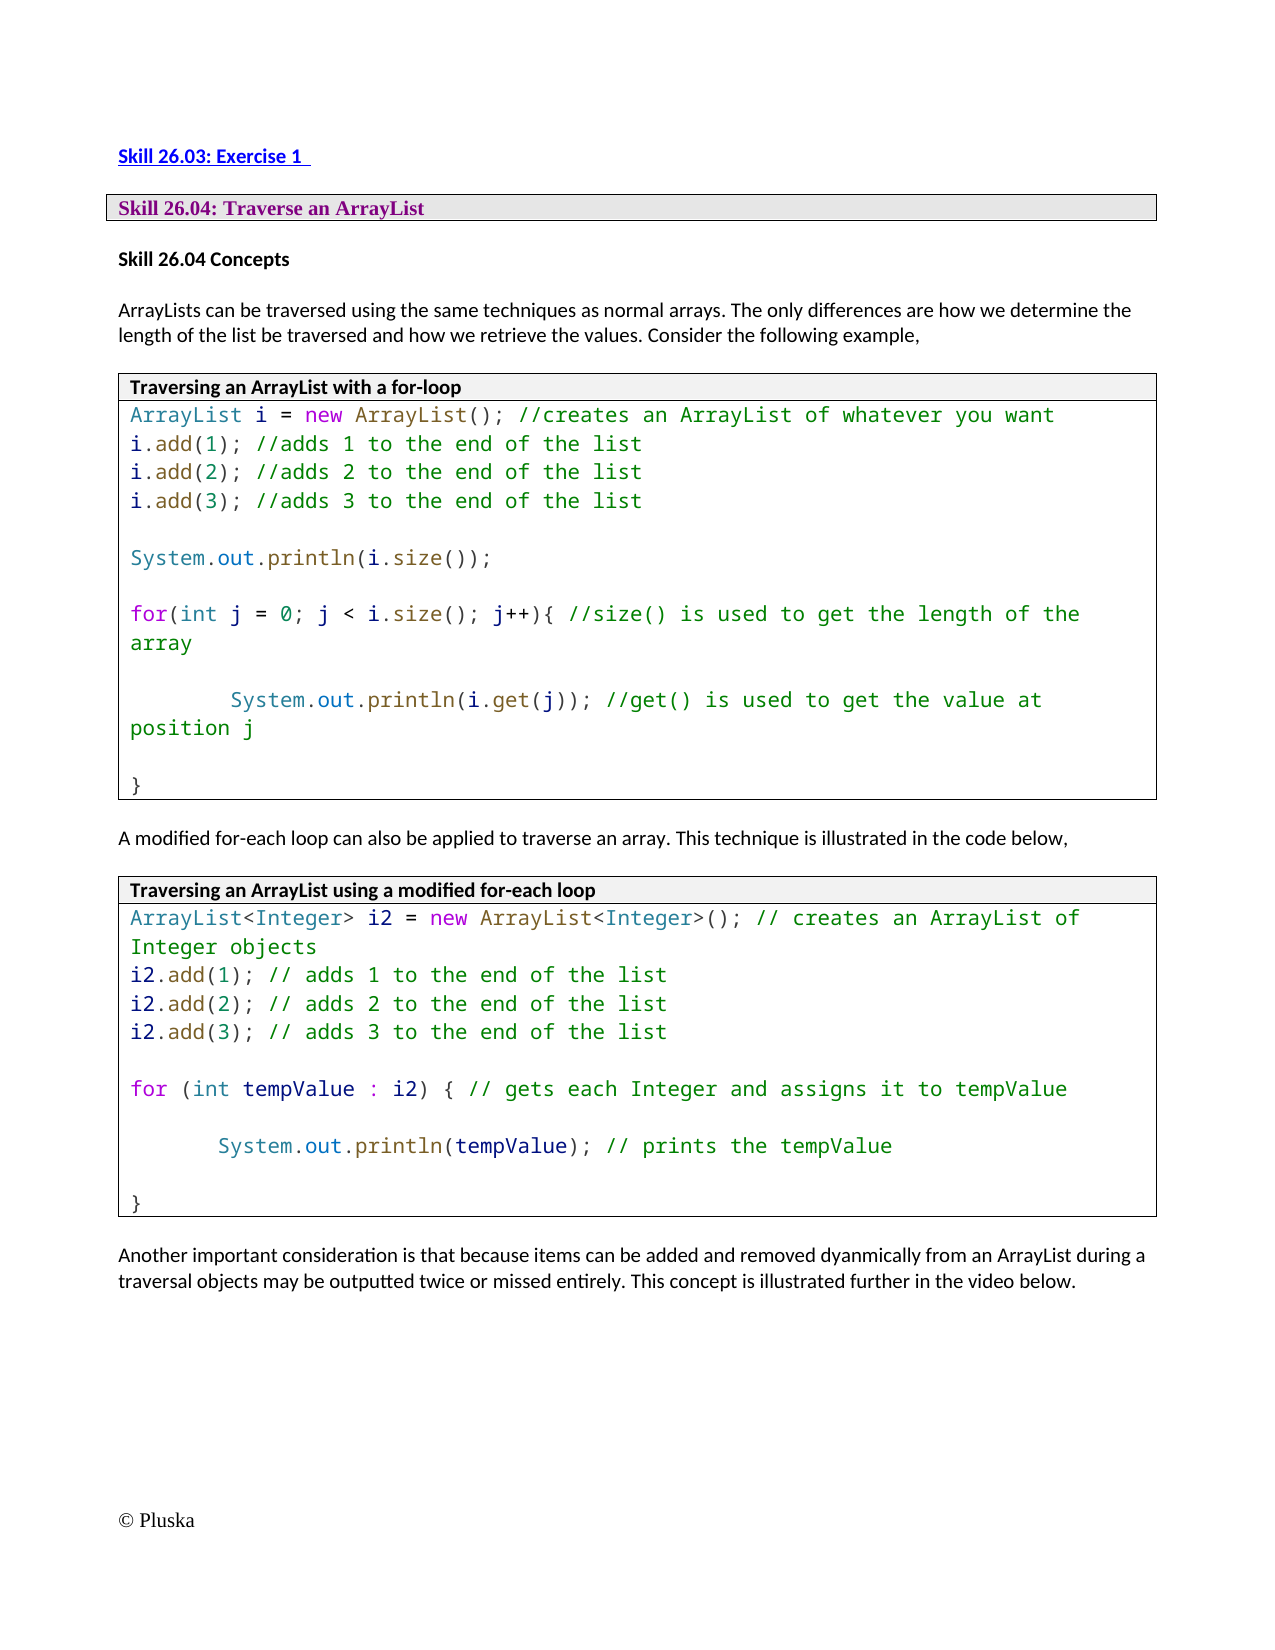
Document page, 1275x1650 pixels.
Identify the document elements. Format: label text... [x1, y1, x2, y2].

text Skill 26.03: Exercise 1 [118, 143, 1157, 169]
text Another important consideration is that because items can be added and removed dyanmically from an ArrayList during a traversal objects may be outputted twice or missed entirely. This concept is illustrated further in the video below. [118, 1243, 1157, 1293]
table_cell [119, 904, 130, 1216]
table_header Traversing an ArrayList with a for-loop [119, 374, 1156, 399]
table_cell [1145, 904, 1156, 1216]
text ArrayLists can be traversed using the same techniques as normal arrays. The only differences are how we determine the length of the list be traversed and how we retrieve the values. Consider the following example, [118, 297, 1157, 348]
table_header Traversing an ArrayList using a modified for-each loop [119, 877, 1156, 902]
text A modified for-each loop can also be applied to traverse an array. This technique is illustrated in the code below, [118, 825, 1157, 851]
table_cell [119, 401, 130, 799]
table_header Skill 26.04: Traverse an ArrayList [107, 195, 1156, 219]
text Skill 26.04 Concepts [118, 246, 1157, 271]
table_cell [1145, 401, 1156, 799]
